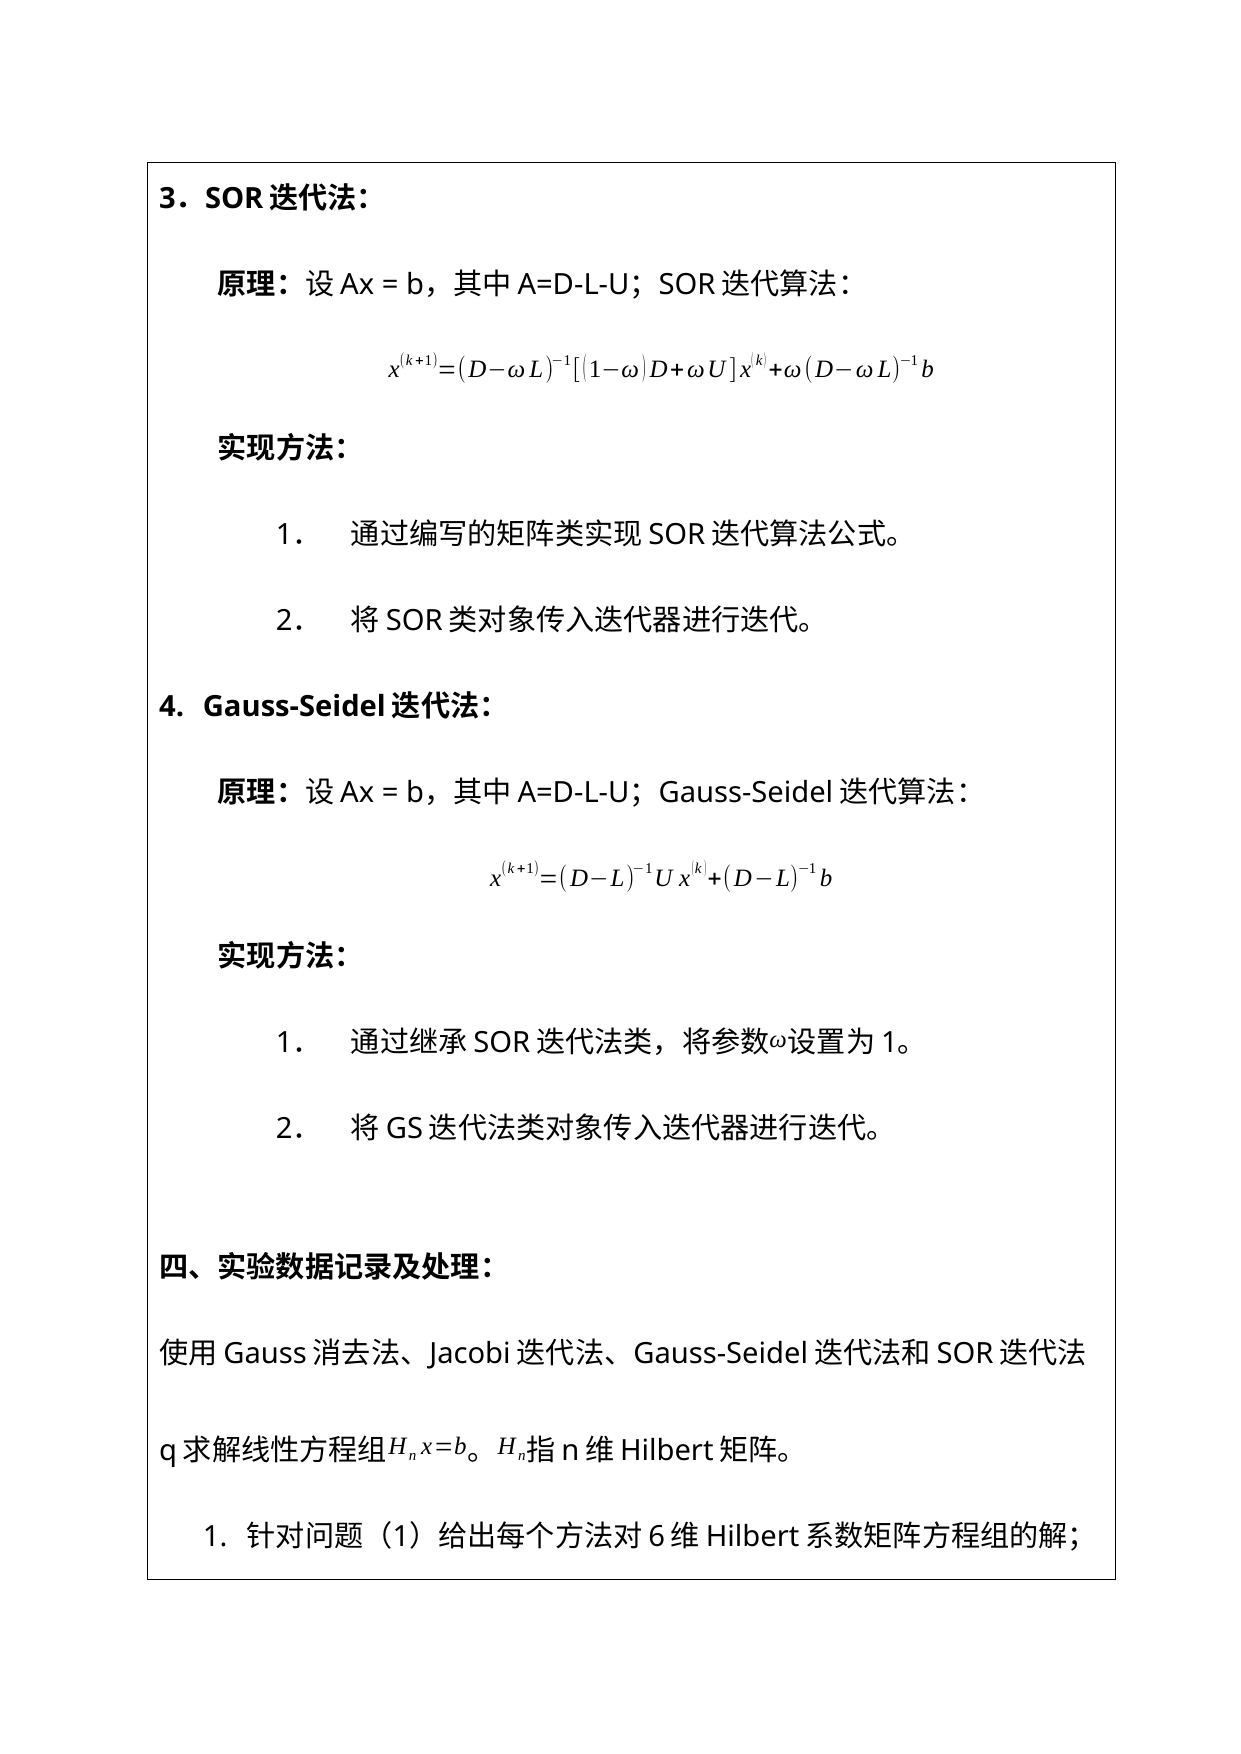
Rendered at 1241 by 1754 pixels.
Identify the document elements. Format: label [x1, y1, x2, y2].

table_cell [148, 163, 1115, 1579]
